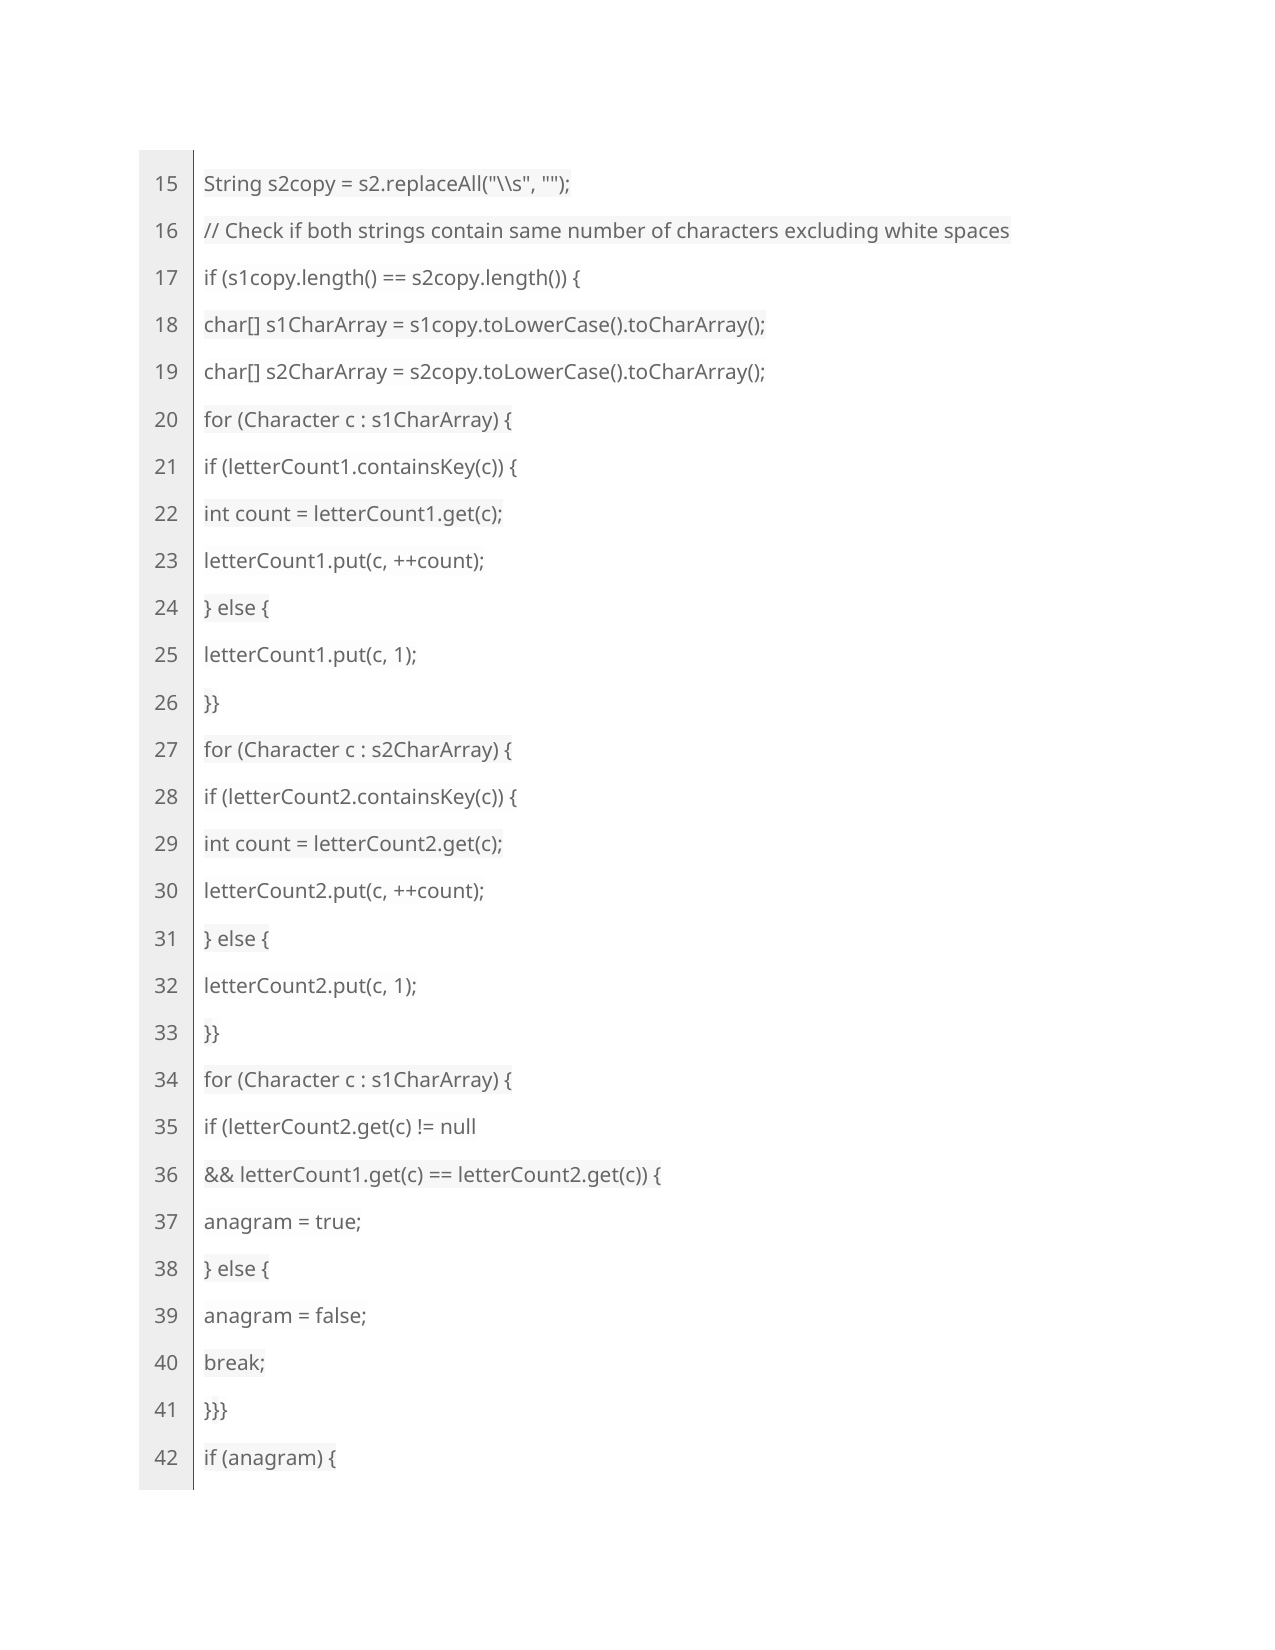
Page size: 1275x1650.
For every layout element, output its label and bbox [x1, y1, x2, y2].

table_header [139, 150, 193, 1490]
table_header [194, 150, 1114, 1490]
